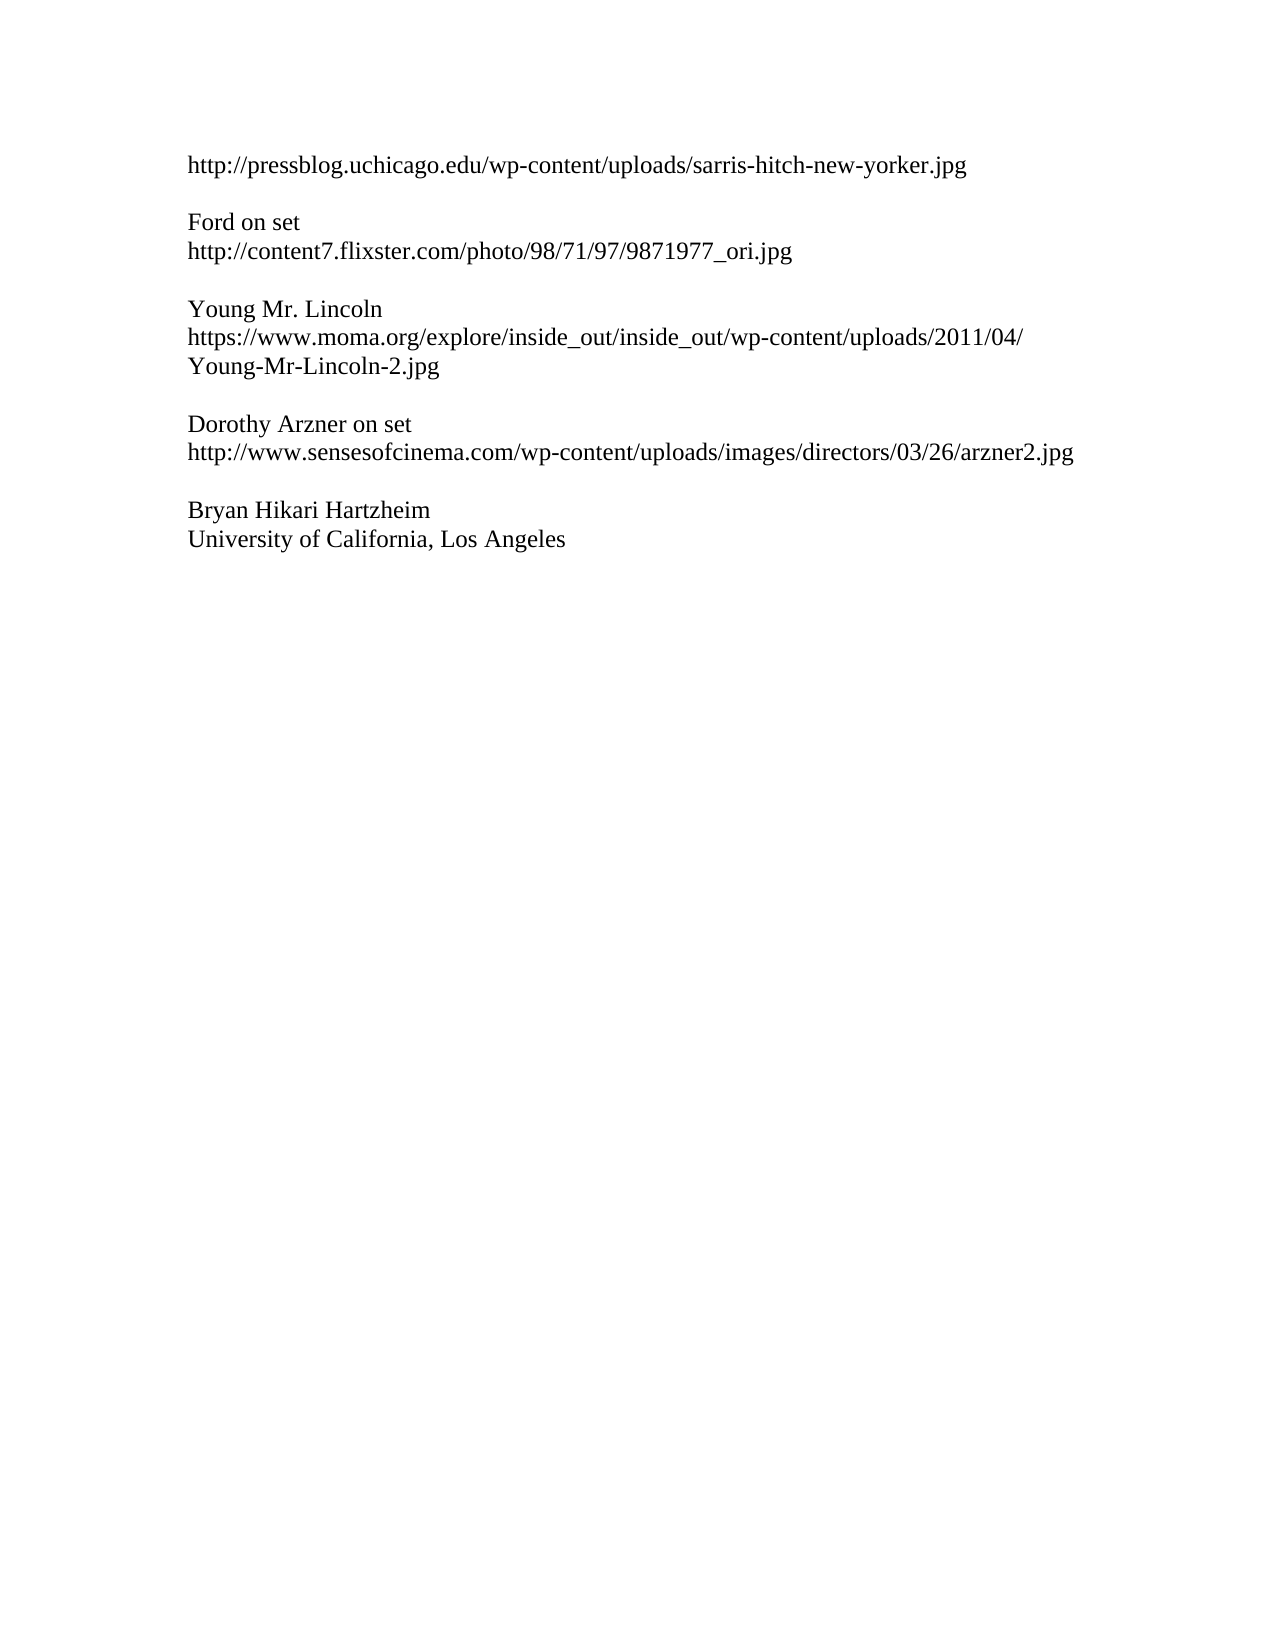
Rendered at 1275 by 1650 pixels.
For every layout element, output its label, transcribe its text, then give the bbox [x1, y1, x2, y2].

text Ford on set [187, 207, 1087, 236]
text http://www.sensesofcinema.com/wp-content/uploads/images/directors/03/26/arzner2.jpg [187, 437, 1087, 466]
text https://www.moma.org/explore/inside_out/inside_out/wp-content/uploads/2011/04/Young-Mr-Lincoln-2.jpg [187, 322, 1087, 380]
text Bryan Hikari Hartzheim [187, 495, 1087, 524]
text Dorothy Arzner on set [187, 409, 1087, 437]
text http://content7.flixster.com/photo/98/71/97/9871977_ori.jpg [187, 236, 1087, 265]
text University of California, Los Angeles [187, 524, 1087, 552]
text Young Mr. Lincoln [187, 294, 1087, 322]
text http://pressblog.uchicago.edu/wp-content/uploads/sarris-hitch-new-yorker.jpg [187, 150, 1087, 179]
